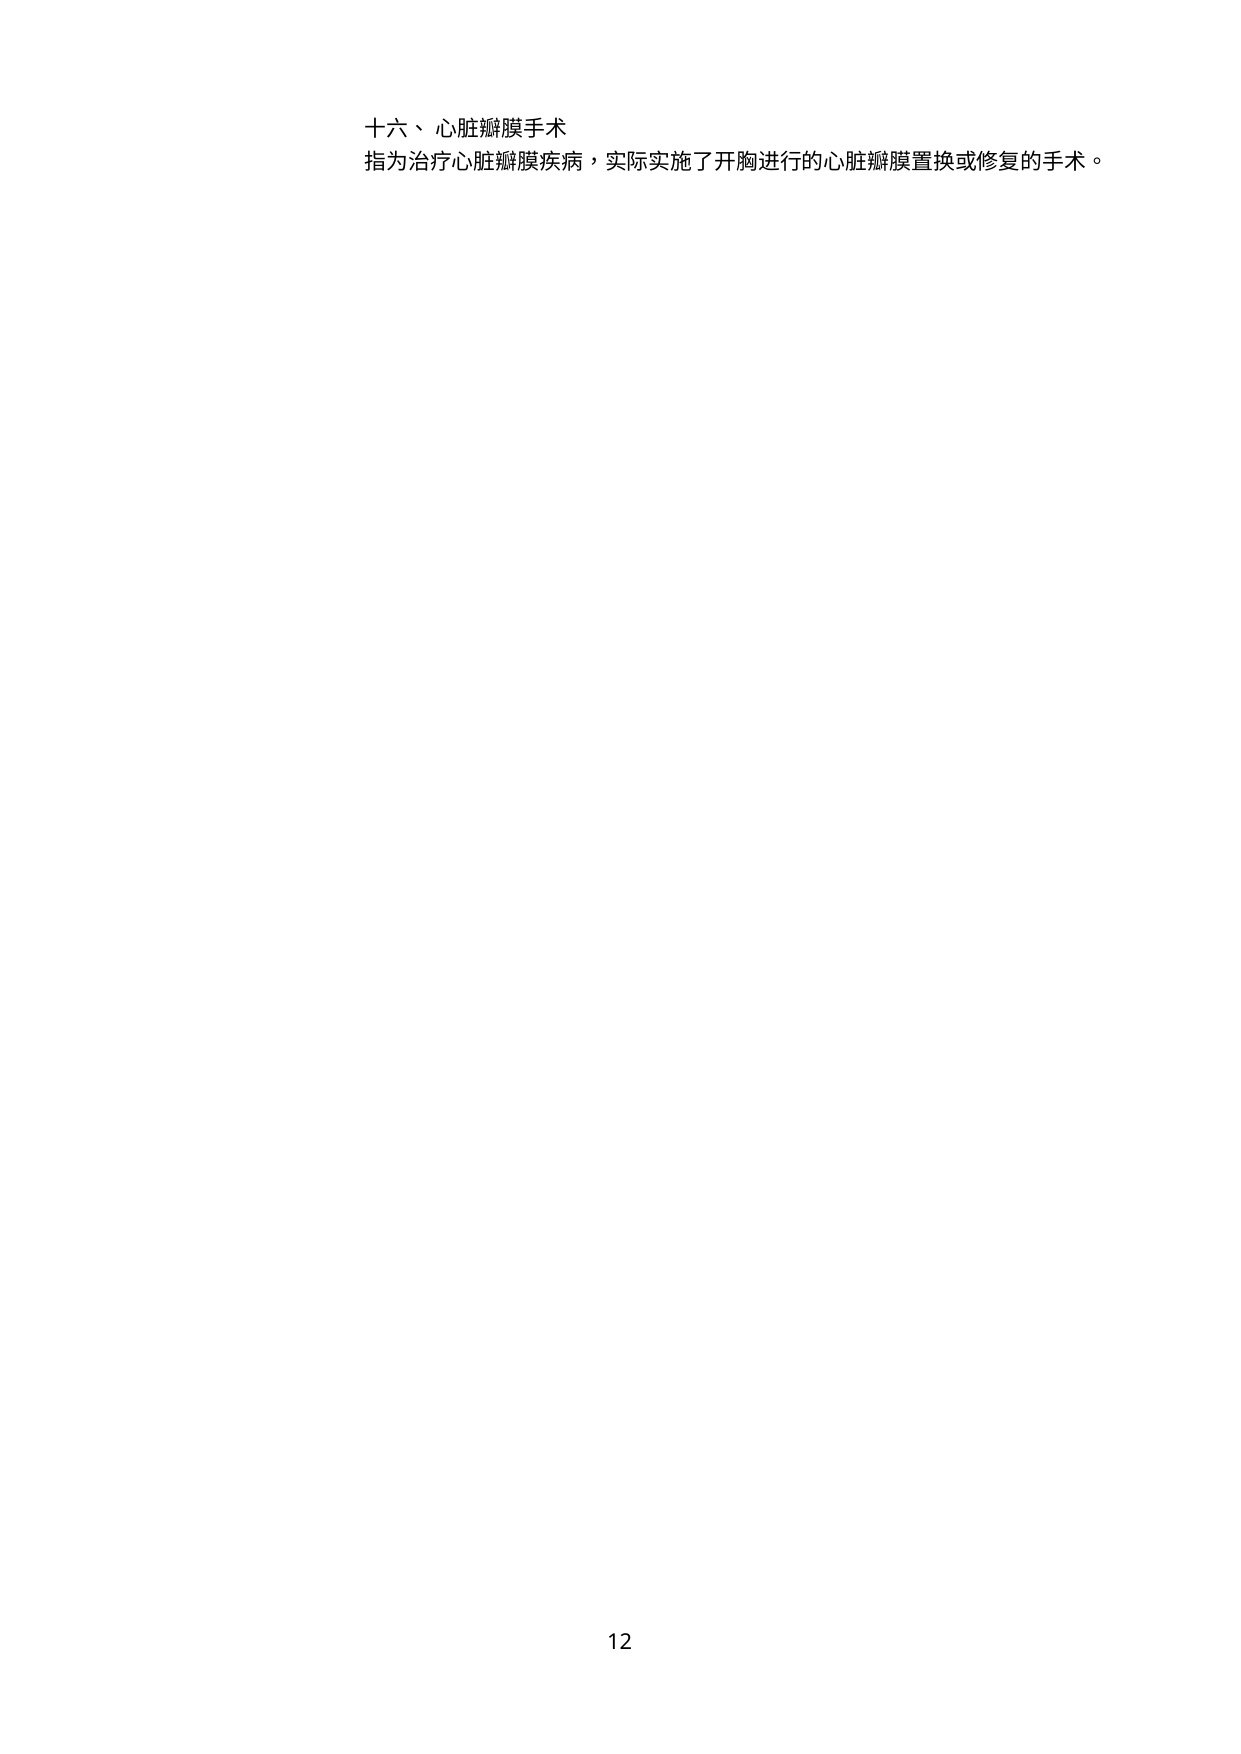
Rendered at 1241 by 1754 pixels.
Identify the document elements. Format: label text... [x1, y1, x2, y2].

text 指为治疗心脏瓣膜疾病，实际实施了开胸进行的心脏瓣膜置换或修复的手术。 [364, 146, 1159, 176]
text 十六、 心脏瓣膜手术 [364, 112, 1159, 142]
